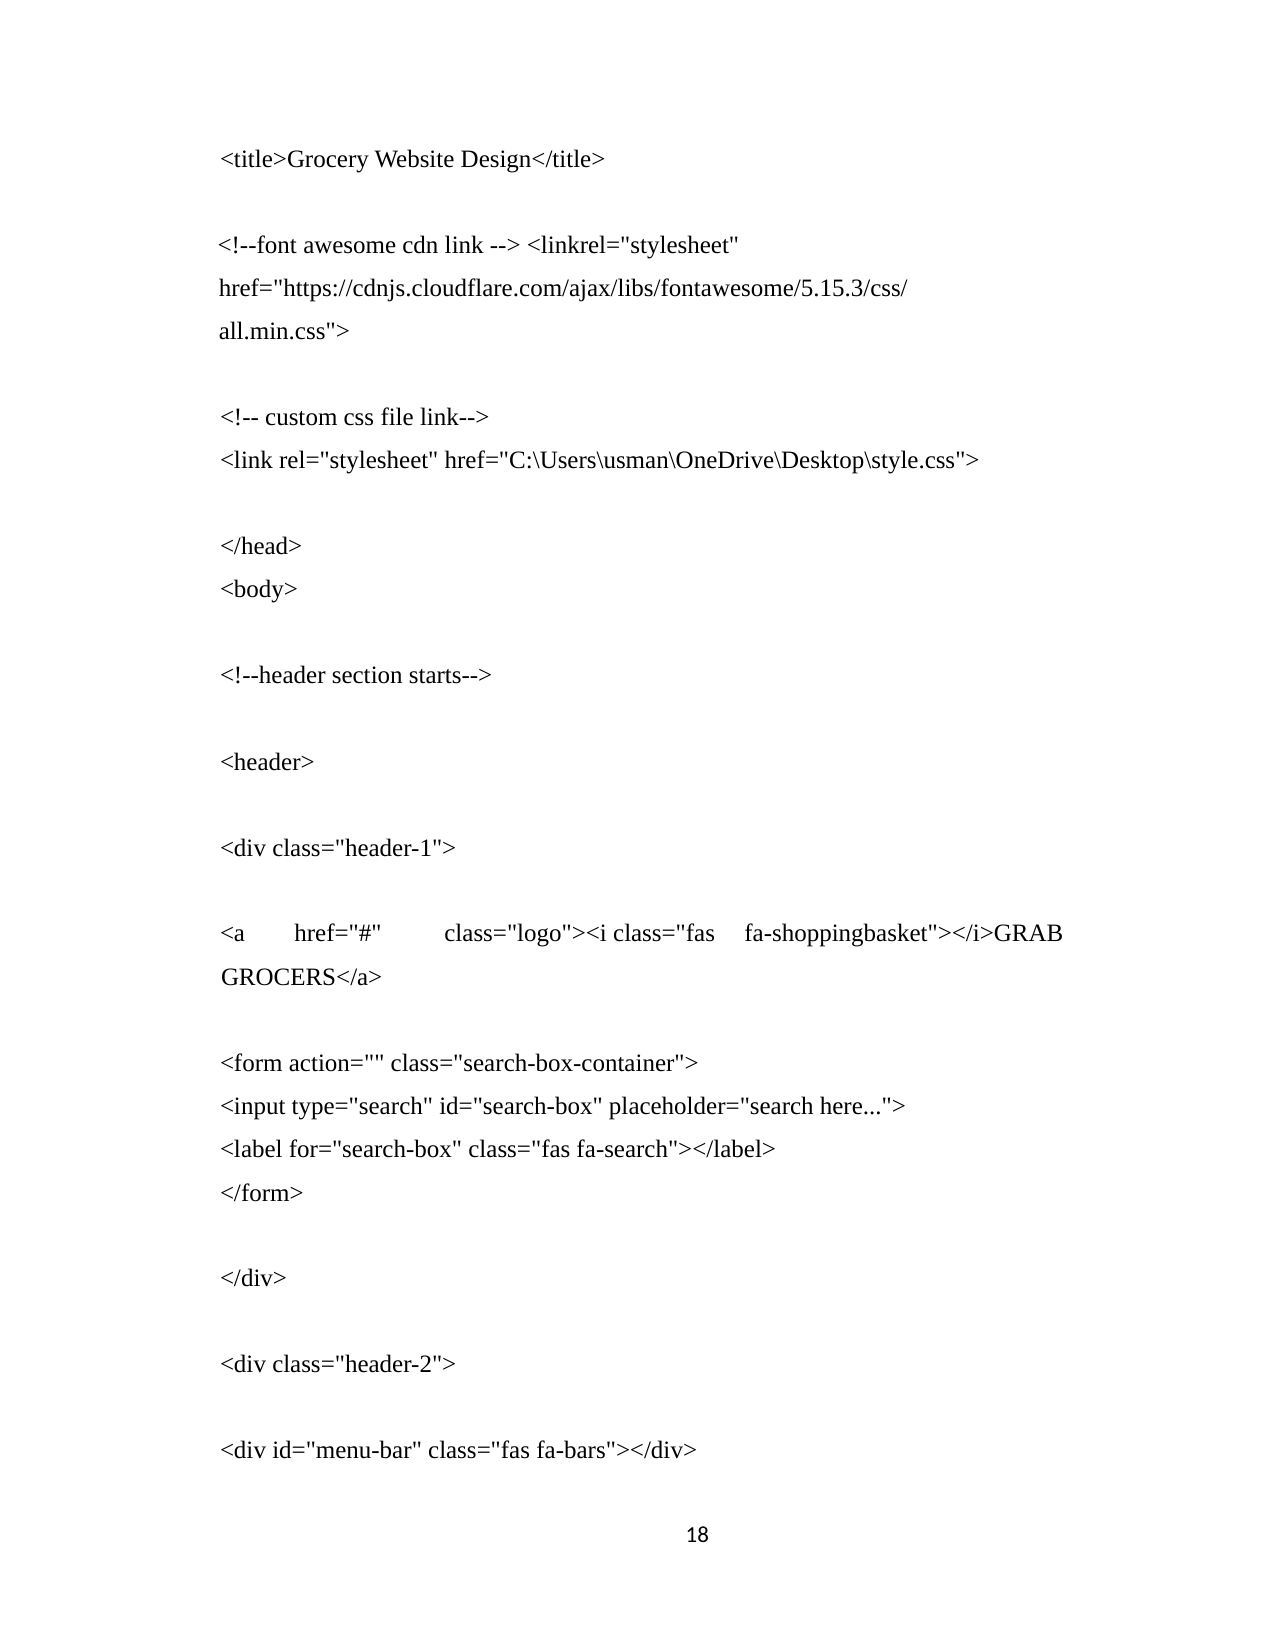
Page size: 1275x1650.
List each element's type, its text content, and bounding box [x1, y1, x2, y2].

text <div class="header-1"> [220, 833, 1119, 861]
text <a href="#" class="logo"><i class="fas fa-shoppingbasket"></i>GRAB GROCERS</a> [220, 918, 1119, 991]
text <!--font awesome cdn link --> <linkrel="stylesheet" href="https://cdnjs.cloudflare.com/ajax/libs/fontawesome/5.15.3/css/all.min.css"> [217, 230, 1032, 345]
text <div class="header-2"> [220, 1349, 1119, 1378]
text <header> [220, 747, 1119, 775]
text </head> [220, 531, 1119, 560]
text <label for="search-box" class="fas fa-search"></label> [220, 1134, 1119, 1163]
text <title>Grocery Website Design</title> [220, 144, 1119, 173]
text <div id="menu-bar" class="fas fa-bars"></div> [220, 1435, 1119, 1464]
text <form action="" class="search-box-container"> [220, 1048, 1119, 1077]
text <!--header section starts--> [220, 661, 1119, 689]
text <body> [220, 574, 1119, 603]
text </form> [220, 1178, 1119, 1206]
text </div> [220, 1263, 1119, 1292]
text <input type="search" id="search-box" placeholder="search here..."> [220, 1091, 1119, 1120]
text <link rel="stylesheet" href="C:\Users\usman\OneDrive\Desktop\style.css"> [220, 445, 1119, 474]
text <!-- custom css file link--> [220, 402, 1119, 430]
